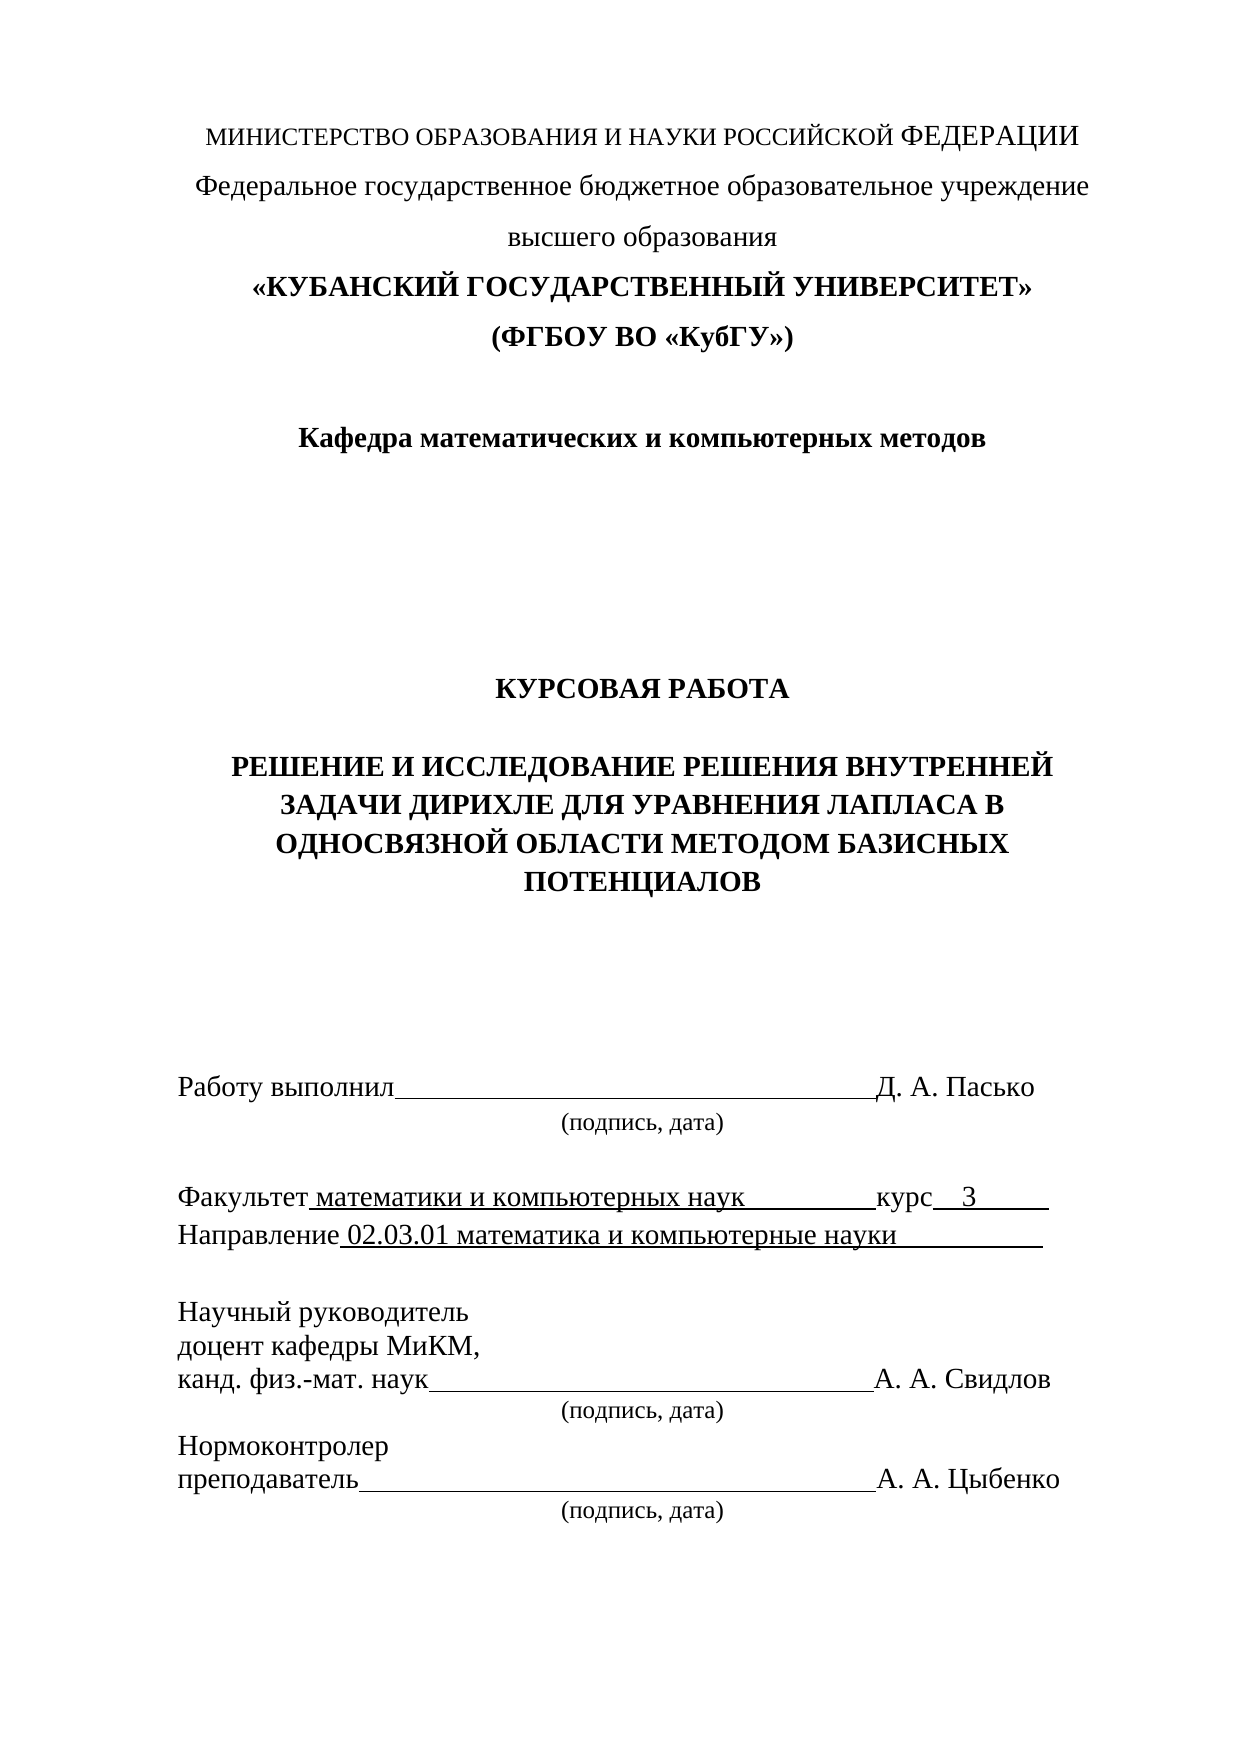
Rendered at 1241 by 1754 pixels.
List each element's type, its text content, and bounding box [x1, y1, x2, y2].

text Кафедра математических и компьютерных методов [177, 420, 1107, 453]
text Факультет математики и компьютерных наук курс 3 [177, 1179, 1107, 1212]
text Федеральное государственное бюджетное образовательное учреждение высшего образования [177, 168, 1107, 252]
text Нормоконтролер [177, 1428, 1107, 1462]
text канд. физ.-мат. наук А. А. Свидлов [177, 1362, 1107, 1395]
text (подпись, дата) [177, 1495, 1107, 1524]
text Направление 02.03.01 математика и компьютерные науки [177, 1217, 1107, 1251]
text КУРСОВАЯ РАБОТА [177, 672, 1107, 705]
text РЕШЕНИЕ И ИССЛЕДОВАНИЕ РЕШЕНИЯ ВНУТРЕННЕЙ ЗАДАЧИ ДИРИХЛЕ ДЛЯ УРАВНЕНИЯ ЛАПЛАСА В ОДНОСВЯЗНОЙ ОБЛАСТИ МЕТОДОМ БАЗИСНЫХ ПОТЕНЦИАЛОВ [177, 749, 1107, 898]
text Научный руководитель доцент кафедры МиКМ, [177, 1294, 1107, 1362]
text (подпись, дата) [177, 1107, 1107, 1136]
text (подпись, дата) [177, 1395, 1107, 1424]
text МИНИСТЕРСТВО ОБРАЗОВАНИЯ И НАУКИ РОССИЙСКОЙ ФЕДЕРАЦИИ [177, 118, 1107, 152]
text преподаватель А. А. Цыбенко [177, 1462, 1107, 1495]
text «КУБАНСКИЙ ГОСУДАРСТВЕННЫЙ УНИВЕРСИТЕТ» (ФГБОУ ВО «КубГУ») [177, 269, 1107, 353]
text Работу выполнил Д. А. Пасько [177, 1069, 1107, 1102]
